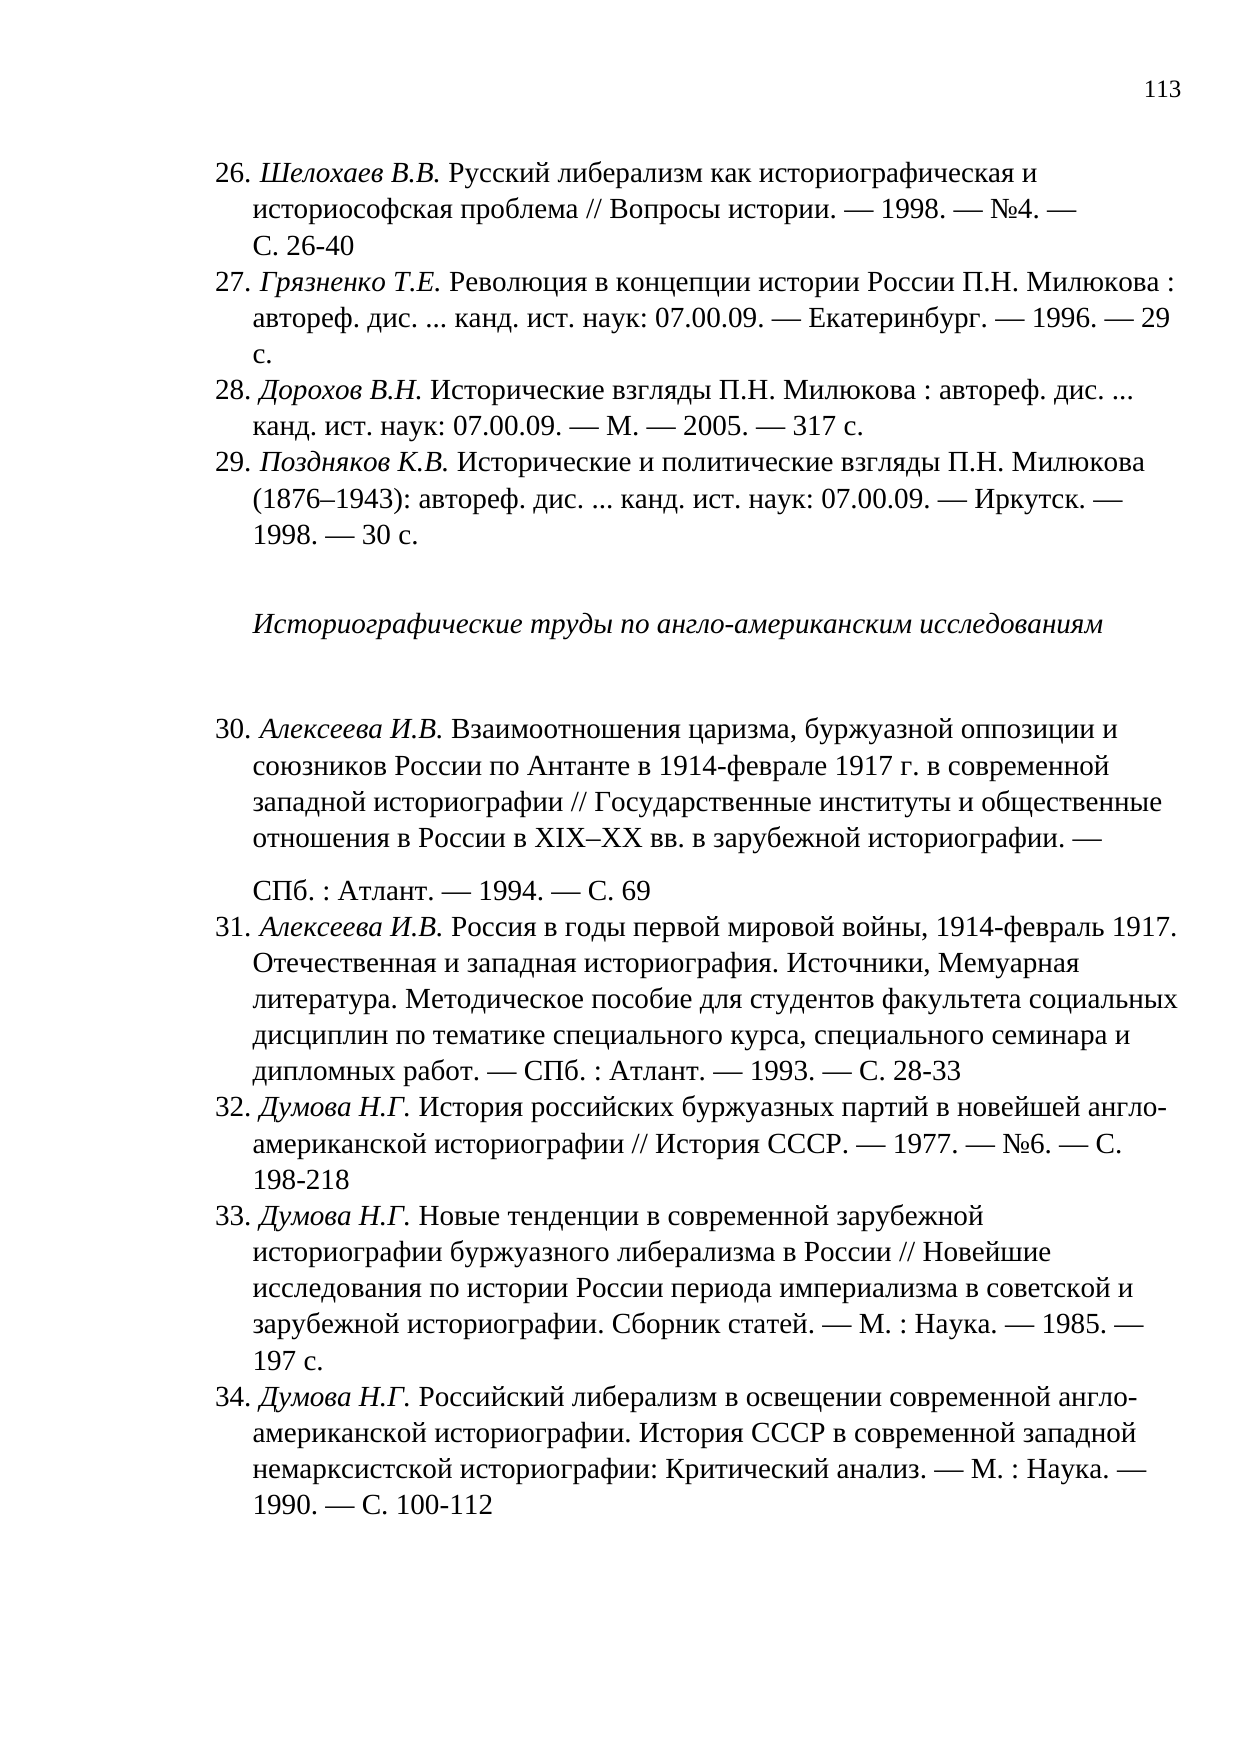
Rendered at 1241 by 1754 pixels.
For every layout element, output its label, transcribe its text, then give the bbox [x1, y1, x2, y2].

list Шелохаев В.В. Русский либерализм как историографическая и историософская проблема // Вопросы истории. — 1998. — №4. — [215, 155, 1181, 225]
list Думова Н.Г. История российских буржуазных партий в новейшей англо-американской историографии // История СССР. — 1977. — №6. — С. 198-218 [215, 1089, 1181, 1195]
list Грязненко Т.Е. Революция в концепции истории России П.Н. Милюкова : автореф. дис. ... канд. ист. наук: 07.00.09. — Екатеринбург. — 1996. — 29 с. [215, 264, 1181, 370]
list Поздняков К.В. Исторические и политические взгляды П.Н. Милюкова (1876–1943): автореф. дис. ... канд. ист. наук: 07.00.09. — Иркутск. — 1998. — 30 с. [215, 444, 1181, 550]
text Историографические труды по англо-американским исследованиям [177, 606, 1181, 639]
text С. 26-40 [252, 228, 1181, 261]
list Дорохов В.Н. Исторические взгляды П.Н. Милюкова : автореф. дис. ... канд. ист. наук: 07.00.09. — М. — 2005. — 317 с. [215, 372, 1181, 442]
list Думова Н.Г. Российский либерализм в освещении современной англо-американской историографии. История СССР в современной западной немарксистской историографии: Критический анализ. — М. : Наука. — 1990. — С. 100-112 [215, 1379, 1181, 1521]
list Думова Н.Г. Новые тенденции в современной зарубежной историографии буржуазного либерализма в России // Новейшие исследования по истории России периода империализма в советской и зарубежной историографии. Сборник статей. — М. : Наука. — 1985. — 197 с. [215, 1198, 1181, 1376]
list Алексеева И.В. Взаимоотношения царизма, буржуазной оппозиции и союзников России по Антанте в 1914-феврале 1917 г. в современной западной историографии // Государственные институты и общественные отношения в России в XIX–XX вв. в зарубежной историографии. — [215, 711, 1181, 853]
list Алексеева И.В. Россия в годы первой мировой войны, 1914-февраль 1917. Отечественная и западная историография. Источники, Мемуарная литература. Методическое пособие для студентов факультета социальных дисциплин по тематике специального курса, специального семинара и дипломных работ. — СПб. : Атлант. — 1993. — С. 28-33 [215, 909, 1181, 1087]
text СПб. : Атлант. — 1994. — С. 69 [252, 873, 1181, 906]
